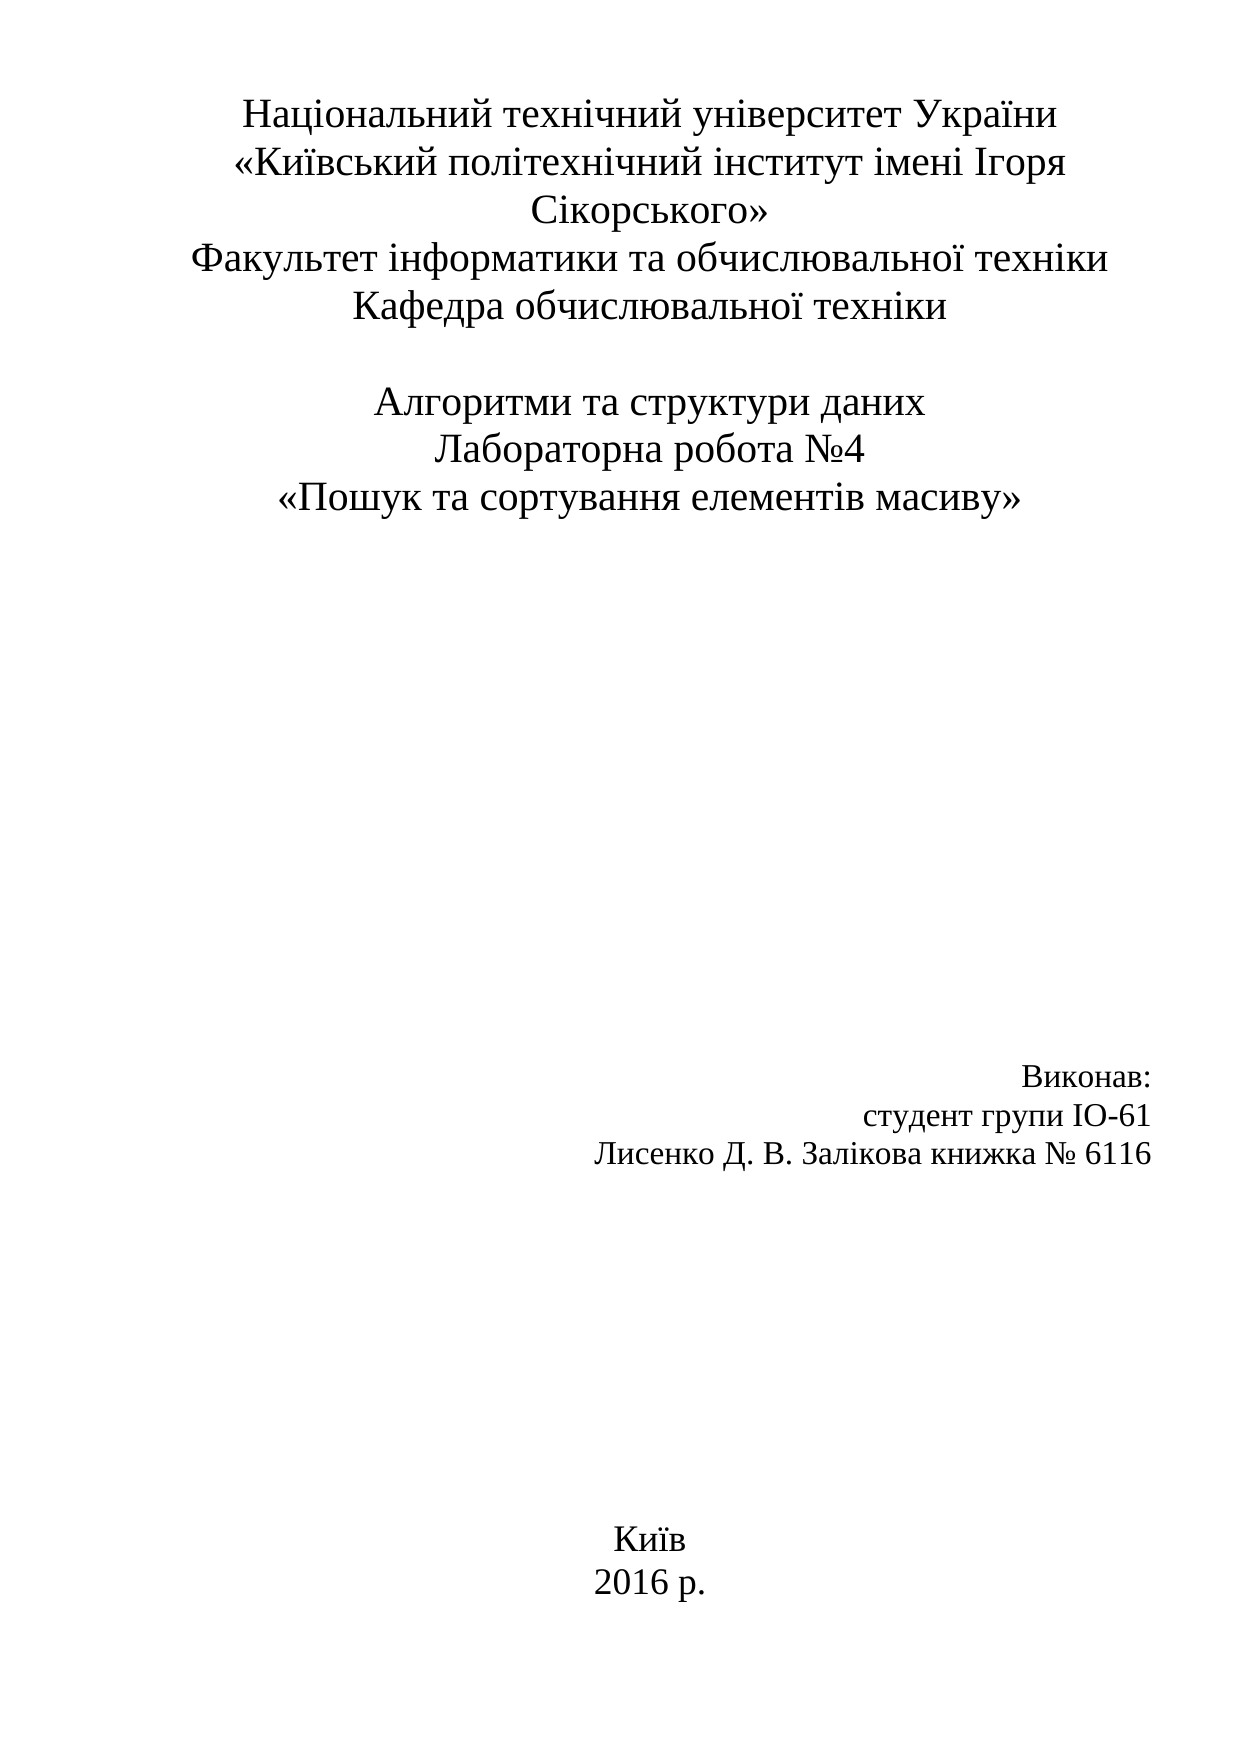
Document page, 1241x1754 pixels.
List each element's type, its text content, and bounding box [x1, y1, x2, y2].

text Факультет інформатики та обчислювальної техніки [148, 232, 1152, 280]
text Виконав: [148, 1056, 1152, 1095]
text Кафедра обчислювальної техніки [148, 280, 1152, 328]
text Лабораторна робота №4 [148, 424, 1152, 472]
text 2016 р. [148, 1559, 1152, 1603]
text Національний технічний університет України «Київський політехнічний інститут імені Ігоря Сікорського» [148, 88, 1152, 232]
text Алгоритми та структури даних [148, 376, 1152, 424]
text Лисенко Д. В. Залікова книжка № 6116 [148, 1133, 1152, 1171]
text «Пошук та сортування елементів масиву» [148, 472, 1152, 520]
text студент групи ІО-61 [148, 1095, 1152, 1133]
text Київ [148, 1516, 1152, 1559]
